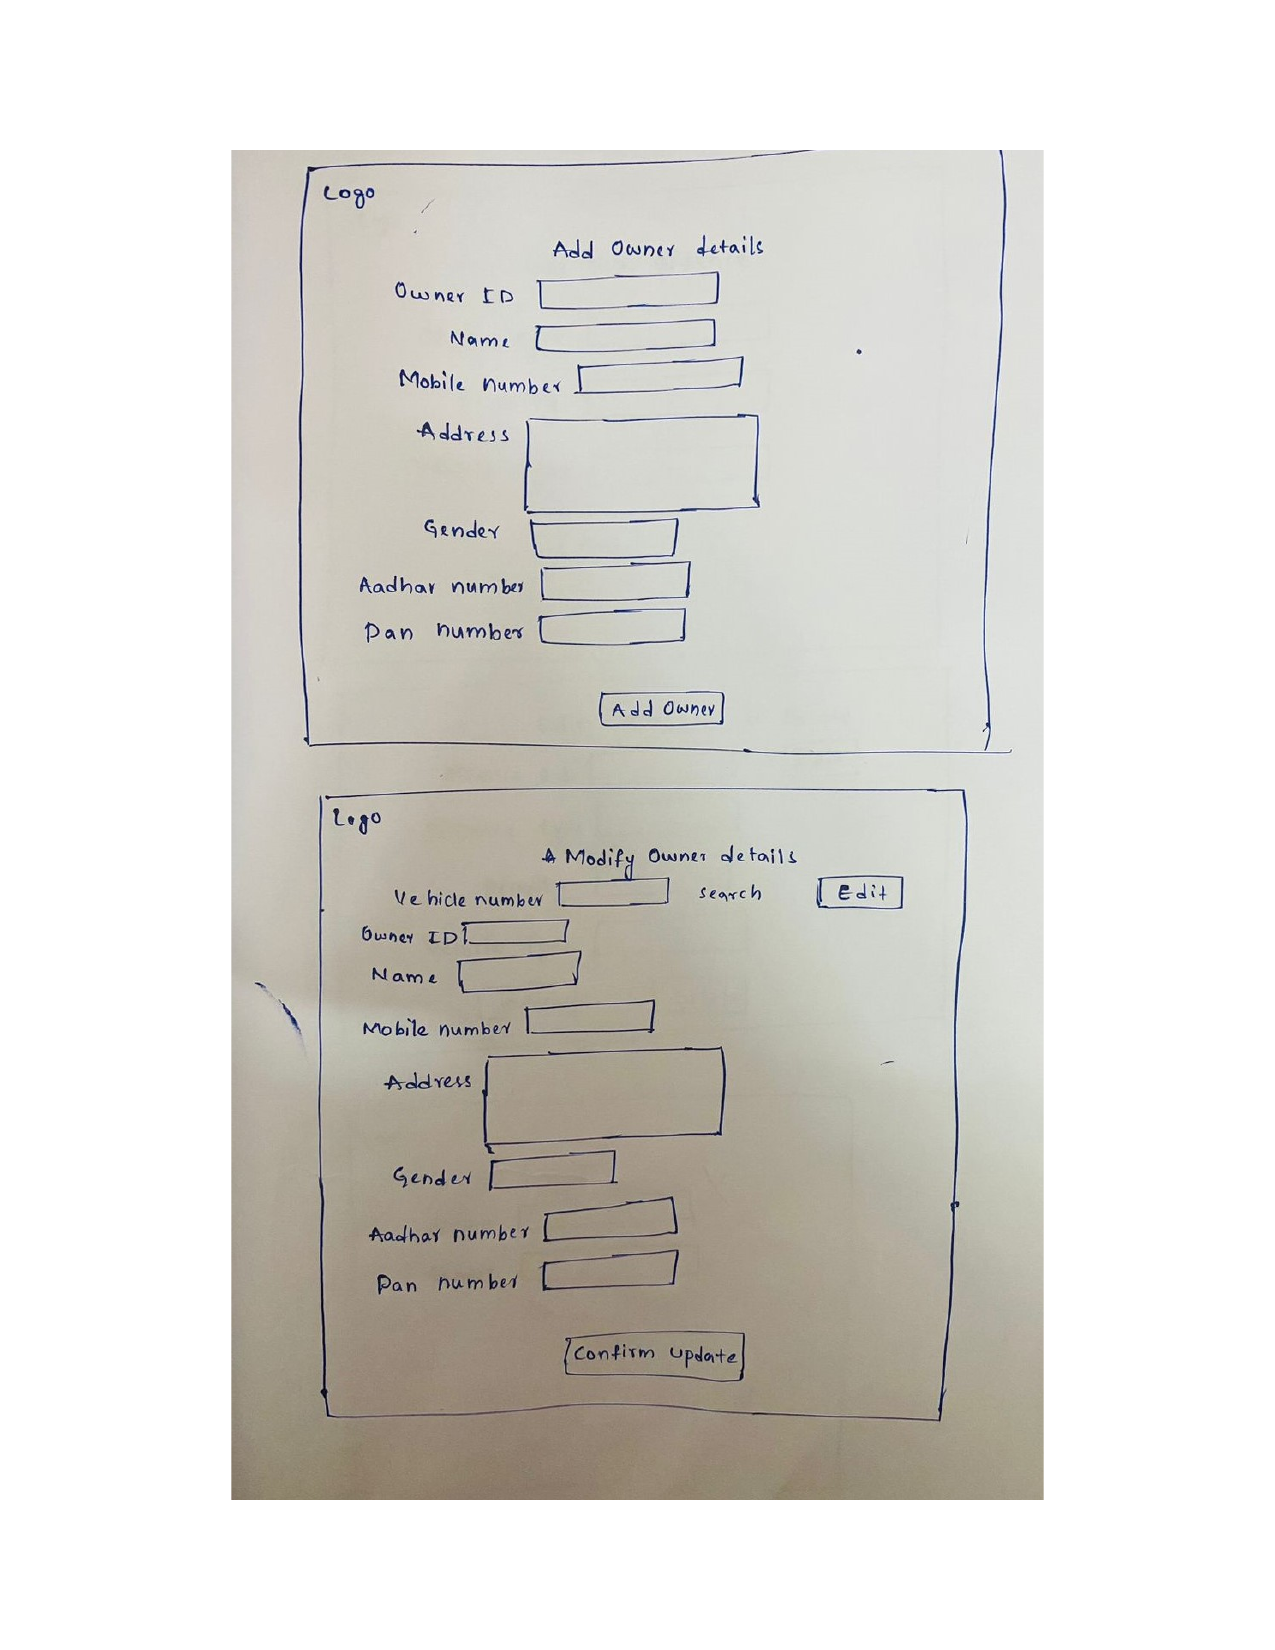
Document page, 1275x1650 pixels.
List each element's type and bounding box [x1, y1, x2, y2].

picture [231, 150, 1044, 1500]
